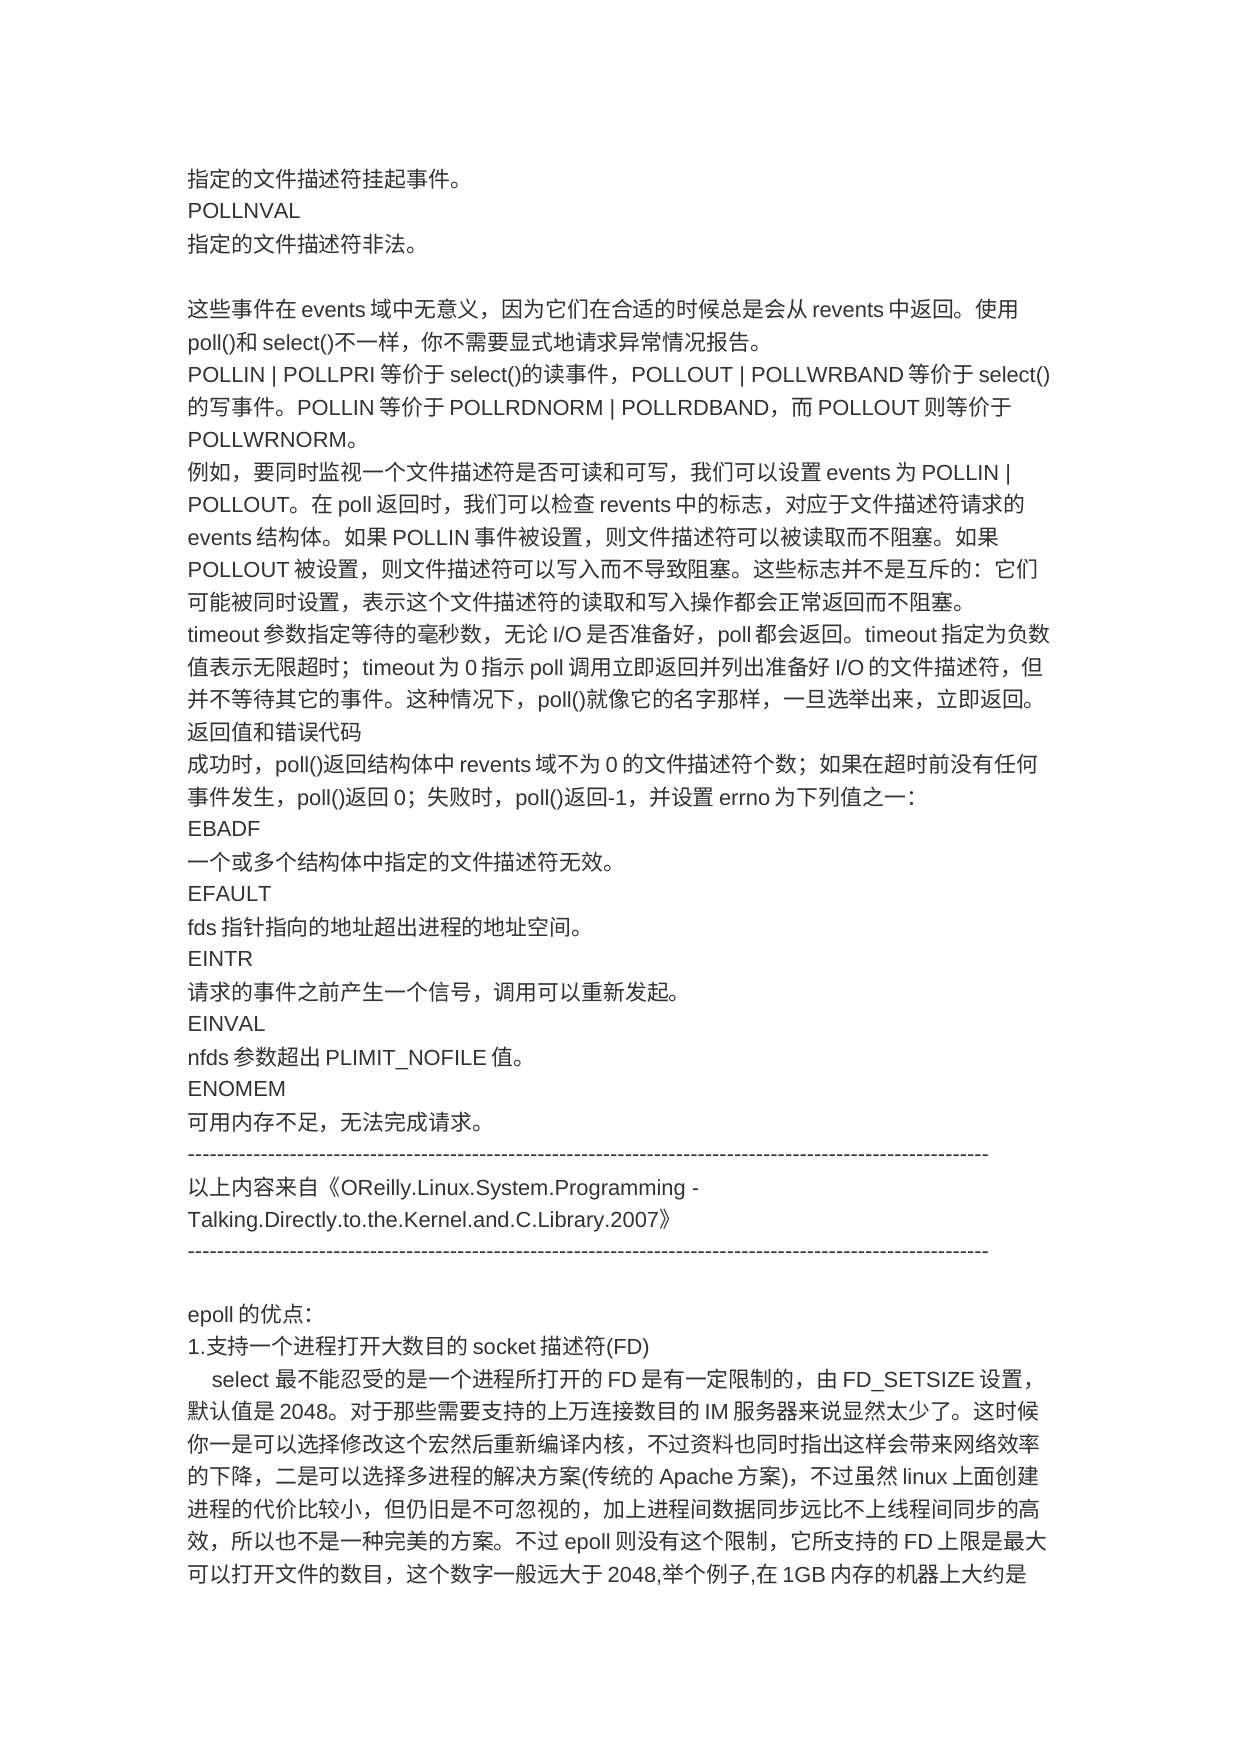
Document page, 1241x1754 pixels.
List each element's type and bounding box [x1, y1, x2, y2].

text [187, 162, 1053, 1267]
text [187, 1296, 1053, 1589]
